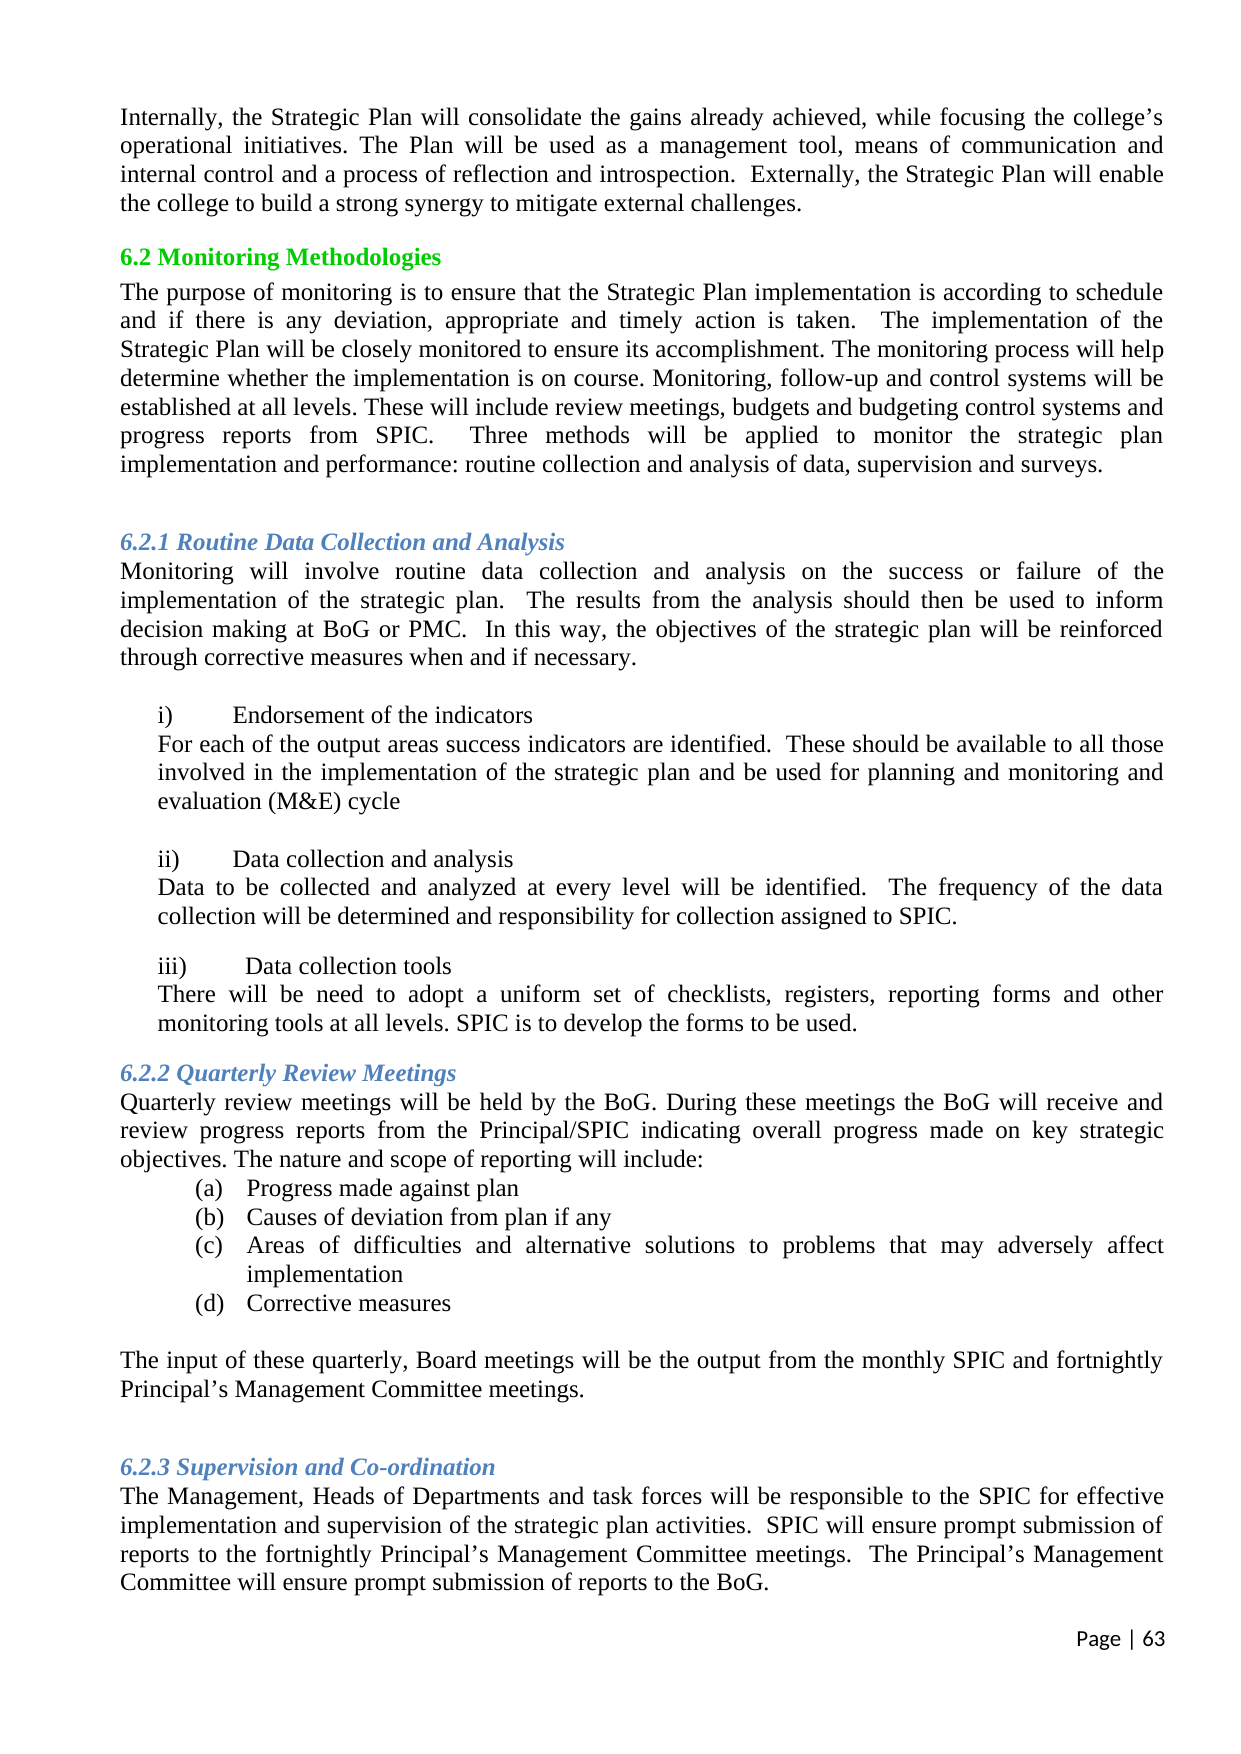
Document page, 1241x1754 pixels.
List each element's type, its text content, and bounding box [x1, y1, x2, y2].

text There will be need to adopt a uniform set of checklists, registers, reporting forms and other monitoring tools at all levels. SPIC is to develop the forms to be used. [157, 979, 1165, 1037]
text Internally, the Strategic Plan will consolidate the gains already achieved, while focusing the college’s operational initiatives. The Plan will be used as a management tool, means of communication and internal control and a process of reflection and introspection. Externally, the Strategic Plan will enable the college to build a strong synergy to mitigate external challenges. [120, 102, 1165, 217]
text Monitoring will involve routine data collection and analysis on the success or failure of the implementation of the strategic plan. The results from the analysis should then be used to inform decision making at BoG or PMC. In this way, the objectives of the strategic plan will be reinforced through corrective measures when and if necessary. [120, 556, 1165, 671]
subtitle 6.2.2 Quarterly Review Meetings [120, 1058, 1165, 1087]
list Data to be collected and analyzed at every level will be identified. The frequency of the data collection will be determined and responsibility for collection assigned to SPIC. [157, 872, 1165, 930]
text For each of the output areas success indicators are identified. These should be available to all those involved in the implementation of the strategic plan and be used for planning and monitoring and evaluation (M&E) cycle [157, 729, 1165, 815]
list Causes of deviation from plan if any [195, 1202, 1165, 1230]
subtitle 6.2.1 Routine Data Collection and Analysis [120, 527, 1165, 556]
subtitle 6.2.3 Supervision and Co-ordination [120, 1452, 1165, 1481]
list Data collection and analysis [157, 844, 1165, 872]
list Corrective measures [195, 1288, 1165, 1317]
list Progress made against plan [195, 1173, 1165, 1202]
text The purpose of monitoring is to ensure that the Strategic Plan implementation is according to schedule and if there is any deviation, appropriate and timely action is taken. The implementation of the Strategic Plan will be closely monitored to ensure its accomplishment. The monitoring process will help determine whether the implementation is on course. Monitoring, follow-up and control systems will be established at all levels. These will include review meetings, budgets and budgeting control systems and progress reports from SPIC. Three methods will be applied to monitor the strategic plan implementation and performance: routine collection and analysis of data, supervision and surveys. [120, 277, 1165, 478]
list Areas of difficulties and alternative solutions to problems that may adversely affect implementation [195, 1230, 1165, 1288]
text The Management, Heads of Departments and task forces will be responsible to the SPIC for effective implementation and supervision of the strategic plan activities. SPIC will ensure prompt submission of reports to the fortnightly Principal’s Management Committee meetings. The Principal’s Management Committee will ensure prompt submission of reports to the BoG. [120, 1481, 1165, 1596]
text The input of these quarterly, Board meetings will be the output from the monthly SPIC and fortnightly Principal’s Management Committee meetings. [120, 1345, 1165, 1403]
subtitle 6.2 Monitoring Methodologies [120, 242, 1165, 270]
text Quarterly review meetings will be held by the BoG. During these meetings the BoG will receive and review progress reports from the Principal/SPIC indicating overall progress made on key strategic objectives. The nature and scope of reporting will include: [120, 1087, 1165, 1173]
list Endorsement of the indicators [157, 700, 1165, 729]
list Data collection tools [157, 951, 1165, 979]
